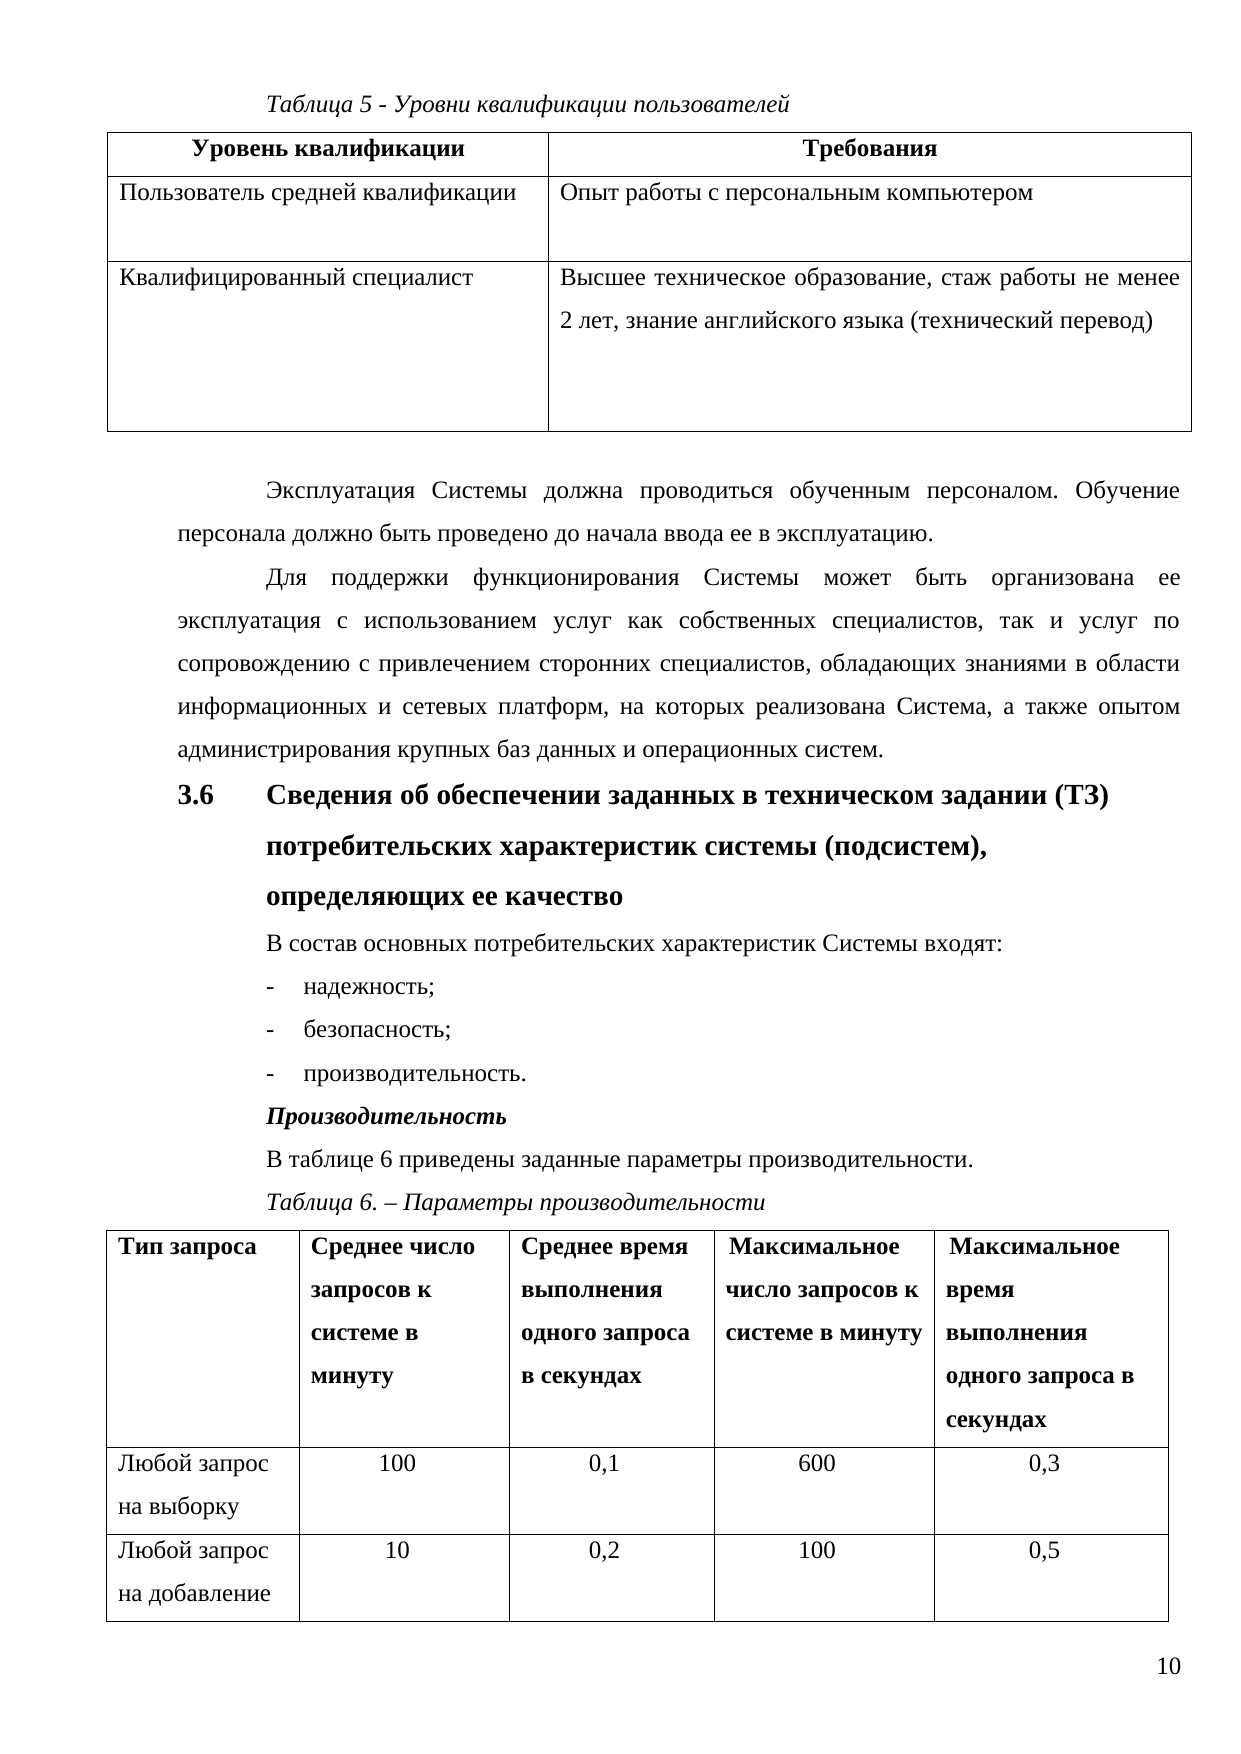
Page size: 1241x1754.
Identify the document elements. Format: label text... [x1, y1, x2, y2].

table_cell Высшее техническое образование, стаж работы не менее 2 лет, знание английского языка (технический перевод) [549, 262, 1191, 431]
table_cell 100 [300, 1448, 509, 1534]
text В состав основных потребительских характеристик Системы входят: [177, 928, 1181, 957]
table_cell 0,3 [935, 1448, 1168, 1534]
list безопасность; [266, 1014, 1181, 1043]
list надежность; [266, 971, 1181, 1000]
table_header Максимальное время выполнения одного запроса в секундах [935, 1231, 1168, 1447]
table_header Среднее время выполнения одного запроса в секундах [510, 1231, 714, 1447]
table_cell 600 [715, 1448, 934, 1534]
table_cell Опыт работы с персональным компьютером [549, 177, 1191, 261]
table_cell Любой запрос на добавление [107, 1535, 299, 1621]
table_cell 0,1 [510, 1448, 714, 1534]
table_cell 100 [715, 1535, 934, 1621]
table_cell Любой запрос на выборку [107, 1448, 299, 1534]
table_cell Квалифицированный специалист [108, 262, 548, 431]
table_cell Пользователь средней квалификации [108, 177, 548, 261]
table_header Требования [549, 133, 1191, 176]
table_header Уровень квалификации [108, 133, 548, 176]
table_header Среднее число запросов к системе в минуту [300, 1231, 509, 1447]
list производительность. [266, 1058, 1181, 1086]
table_header Максимальное число запросов к системе в минуту [715, 1231, 934, 1447]
text Таблица 6. – Параметры производительности [177, 1187, 1181, 1216]
text Таблица 5 - Уровни квалификации пользователей [177, 89, 1181, 117]
table_cell 10 [300, 1535, 509, 1621]
subtitle Сведения об обеспечении заданных в техническом задании (ТЗ) потребительских характеристик системы (подсистем), определяющих ее качество [177, 777, 1181, 911]
text В таблице 6 приведены заданные параметры производительности. [177, 1144, 1181, 1173]
table_cell 0,2 [510, 1535, 714, 1621]
text Производительность [177, 1101, 1181, 1129]
table_cell 0,5 [935, 1535, 1168, 1621]
text Для поддержки функционирования Системы может быть организована ее эксплуатация с использованием услуг как собственных специалистов, так и услуг по сопровождению с привлечением сторонних специалистов, обладающих знаниями в области информационных и сетевых платформ, на которых реализована Система, а также опытом администрирования крупных баз данных и операционных систем. [177, 562, 1181, 763]
text Эксплуатация Системы должна проводиться обученным персоналом. Обучение персонала должно быть проведено до начала ввода ее в эксплуатацию. [177, 475, 1181, 547]
table_header Тип запроса [107, 1231, 299, 1447]
